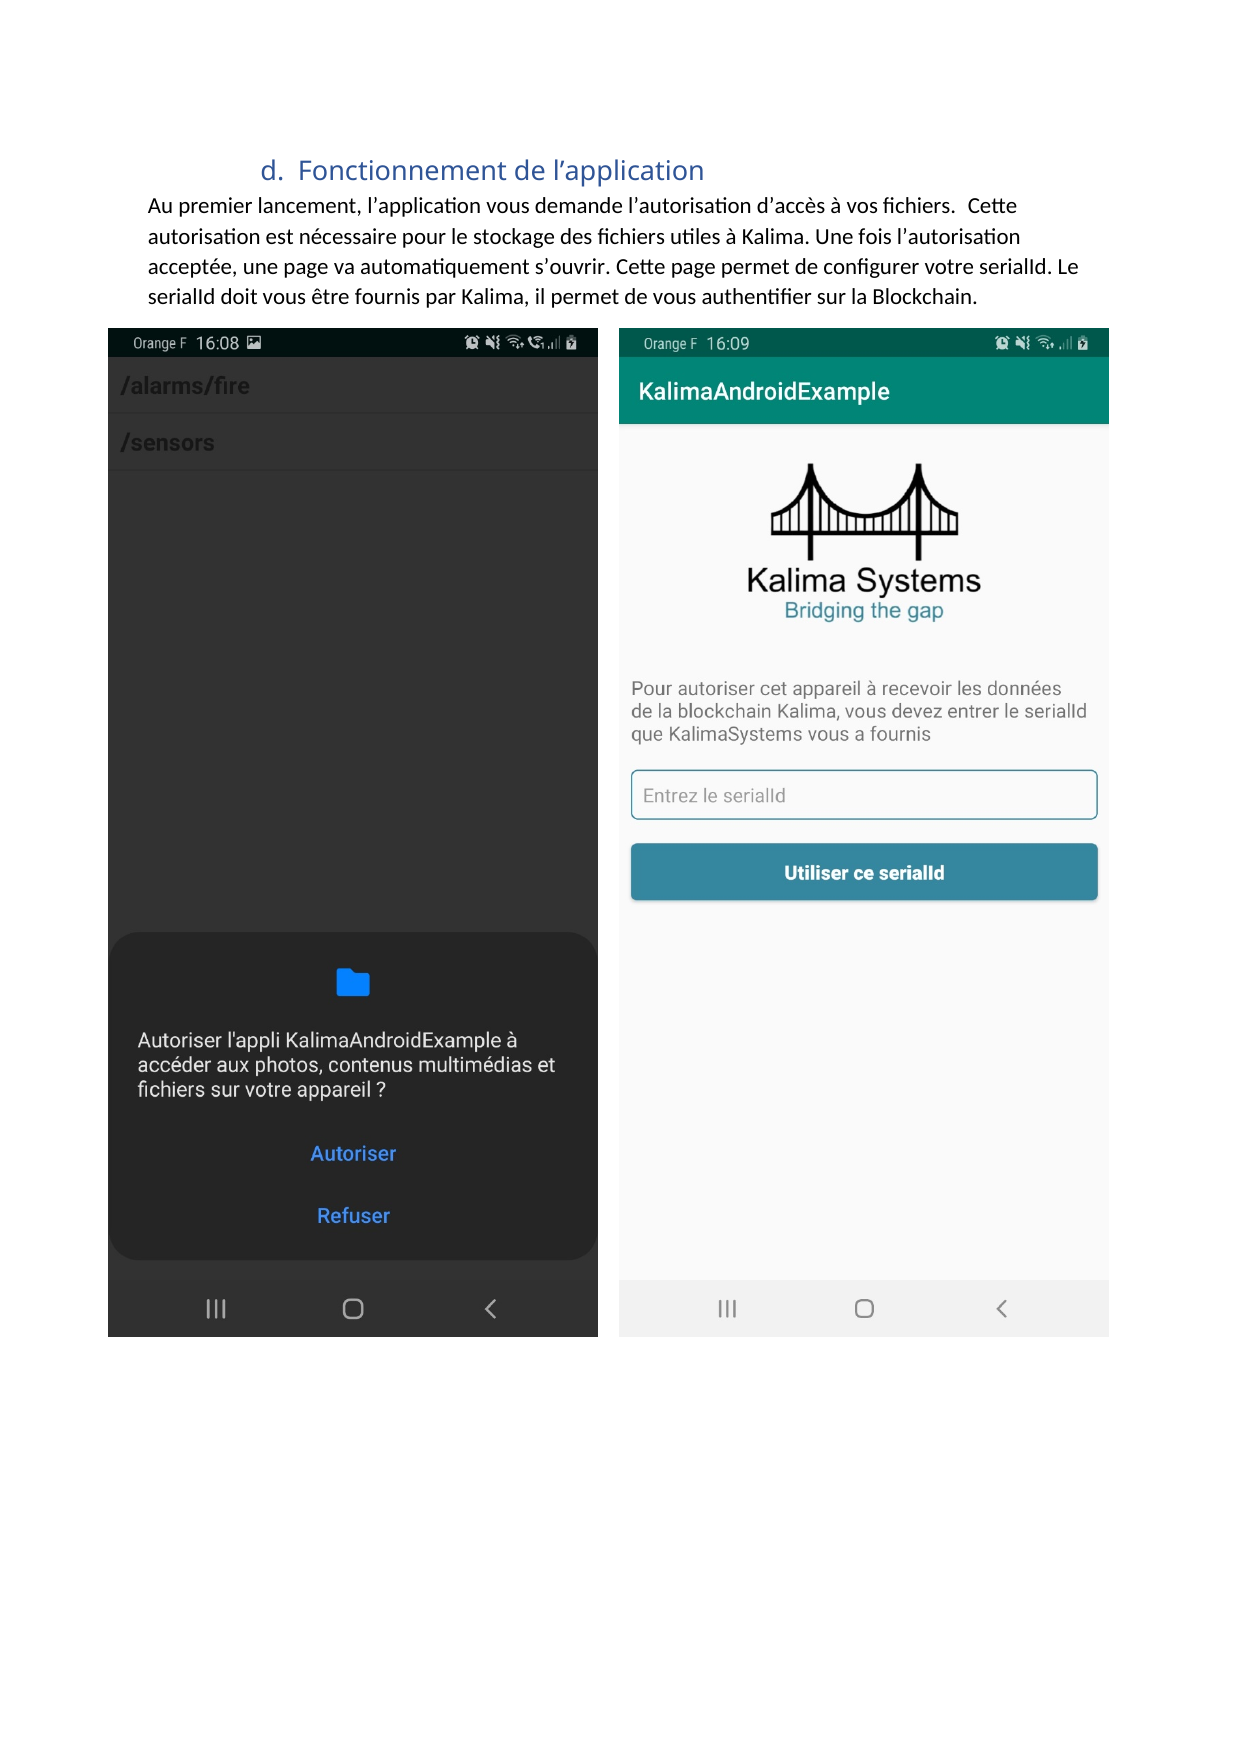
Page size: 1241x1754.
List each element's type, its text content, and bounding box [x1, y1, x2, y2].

picture [108, 328, 598, 1337]
picture [619, 328, 1109, 1337]
subtitle Fonctionnement de l’application [260, 152, 1093, 189]
text Au premier lancement, l’application vous demande l’autorisation d’accès à vos fichiers. Cette autorisation est nécessaire pour le stockage des fichiers utiles à Kalima. Une fois l’autorisation acceptée, une page va automatiquement s’ouvrir. Cette page permet de configurer votre serialId. Le serialId doit vous être fournis par Kalima, il permet de vous authentifier sur la Blockchain. [148, 192, 1093, 310]
